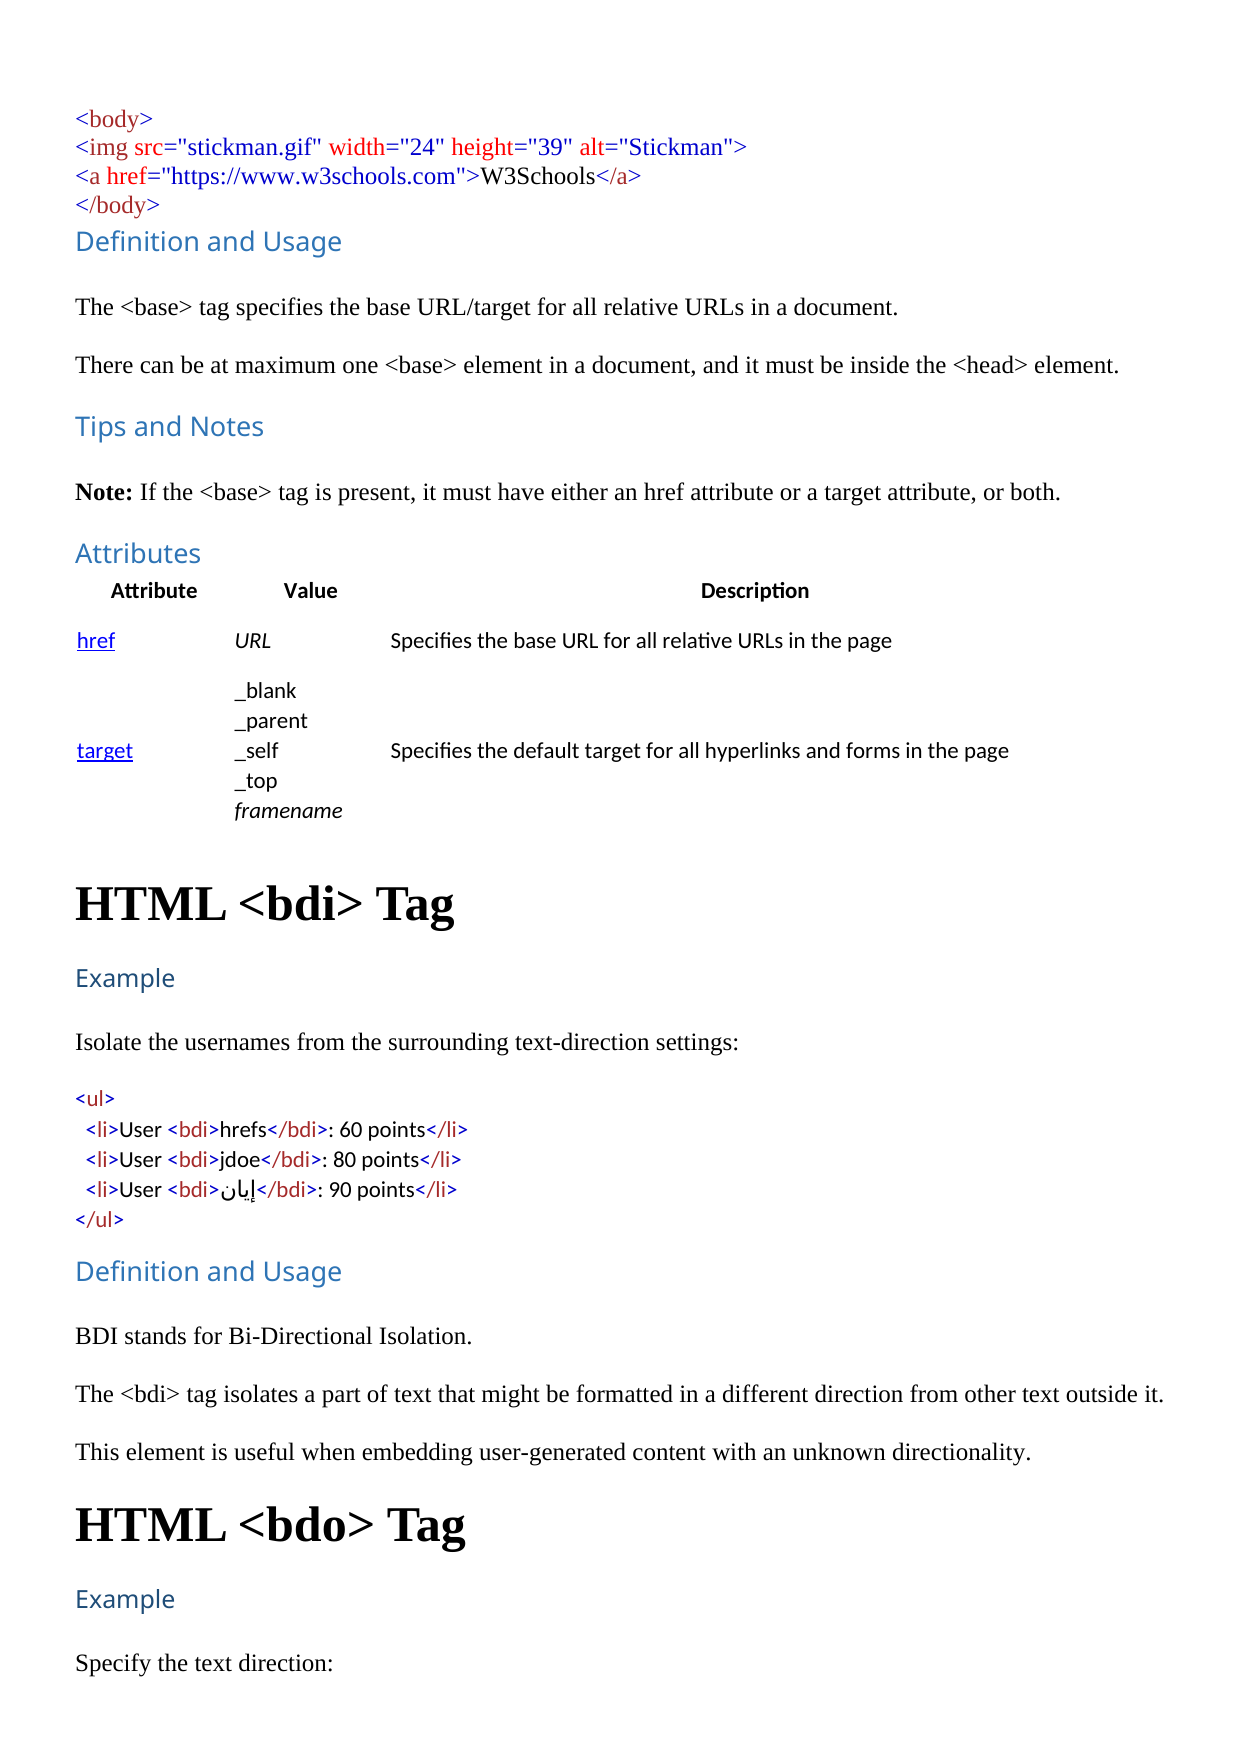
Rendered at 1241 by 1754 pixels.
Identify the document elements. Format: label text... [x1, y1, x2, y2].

table_cell Specifies the base URL for all relative URLs in the page [389, 624, 1122, 674]
text Specify the text direction: [75, 1648, 1165, 1676]
text <ul> <li>User <bdi>hrefs</bdi>: 60 points</li> <li>User <bdi>jdoe</bdi>: 80 points</li> <li>User <bdi>إيان</bdi>: 90 points</li> </ul> [75, 1084, 1165, 1233]
table_cell Specifies the default target for all hyperlinks and forms in the page [389, 674, 1122, 845]
text This element is useful when embedding user-generated content with an unknown directionality. [75, 1437, 1165, 1466]
subtitle Definition and Usage [75, 223, 1165, 260]
text Isolate the usernames from the surrounding text-direction settings: [75, 1027, 1165, 1055]
table_header Description [389, 574, 1122, 624]
subtitle Tips and Notes [75, 408, 1165, 444]
subtitle HTML <bdi> Tag [75, 874, 1165, 932]
table_cell _blank _parent _self _top framename [233, 674, 389, 845]
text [75, 75, 1165, 219]
table_cell href [75, 624, 233, 674]
subtitle Example [75, 1582, 1165, 1616]
table_cell target [75, 674, 233, 845]
text Note: If the <base> tag is present, it must have either an href attribute or a target attribute, or both. [75, 477, 1165, 505]
subtitle Example [75, 961, 1165, 995]
text The <base> tag specifies the base URL/target for all relative URLs in a document. [75, 292, 1165, 321]
subtitle Attributes [75, 534, 1165, 571]
table_header Value [233, 574, 389, 624]
table_header Attribute [75, 574, 233, 624]
text BDI stands for Bi-Directional Isolation. [75, 1321, 1165, 1350]
table_cell URL [233, 624, 389, 674]
text The <bdi> tag isolates a part of text that might be formatted in a different direction from other text outside it. [75, 1379, 1165, 1408]
subtitle Definition and Usage [75, 1252, 1165, 1289]
text There can be at maximum one <base> element in a document, and it must be inside the <head> element. [75, 350, 1165, 378]
subtitle HTML <bdo> Tag [75, 1495, 1165, 1552]
